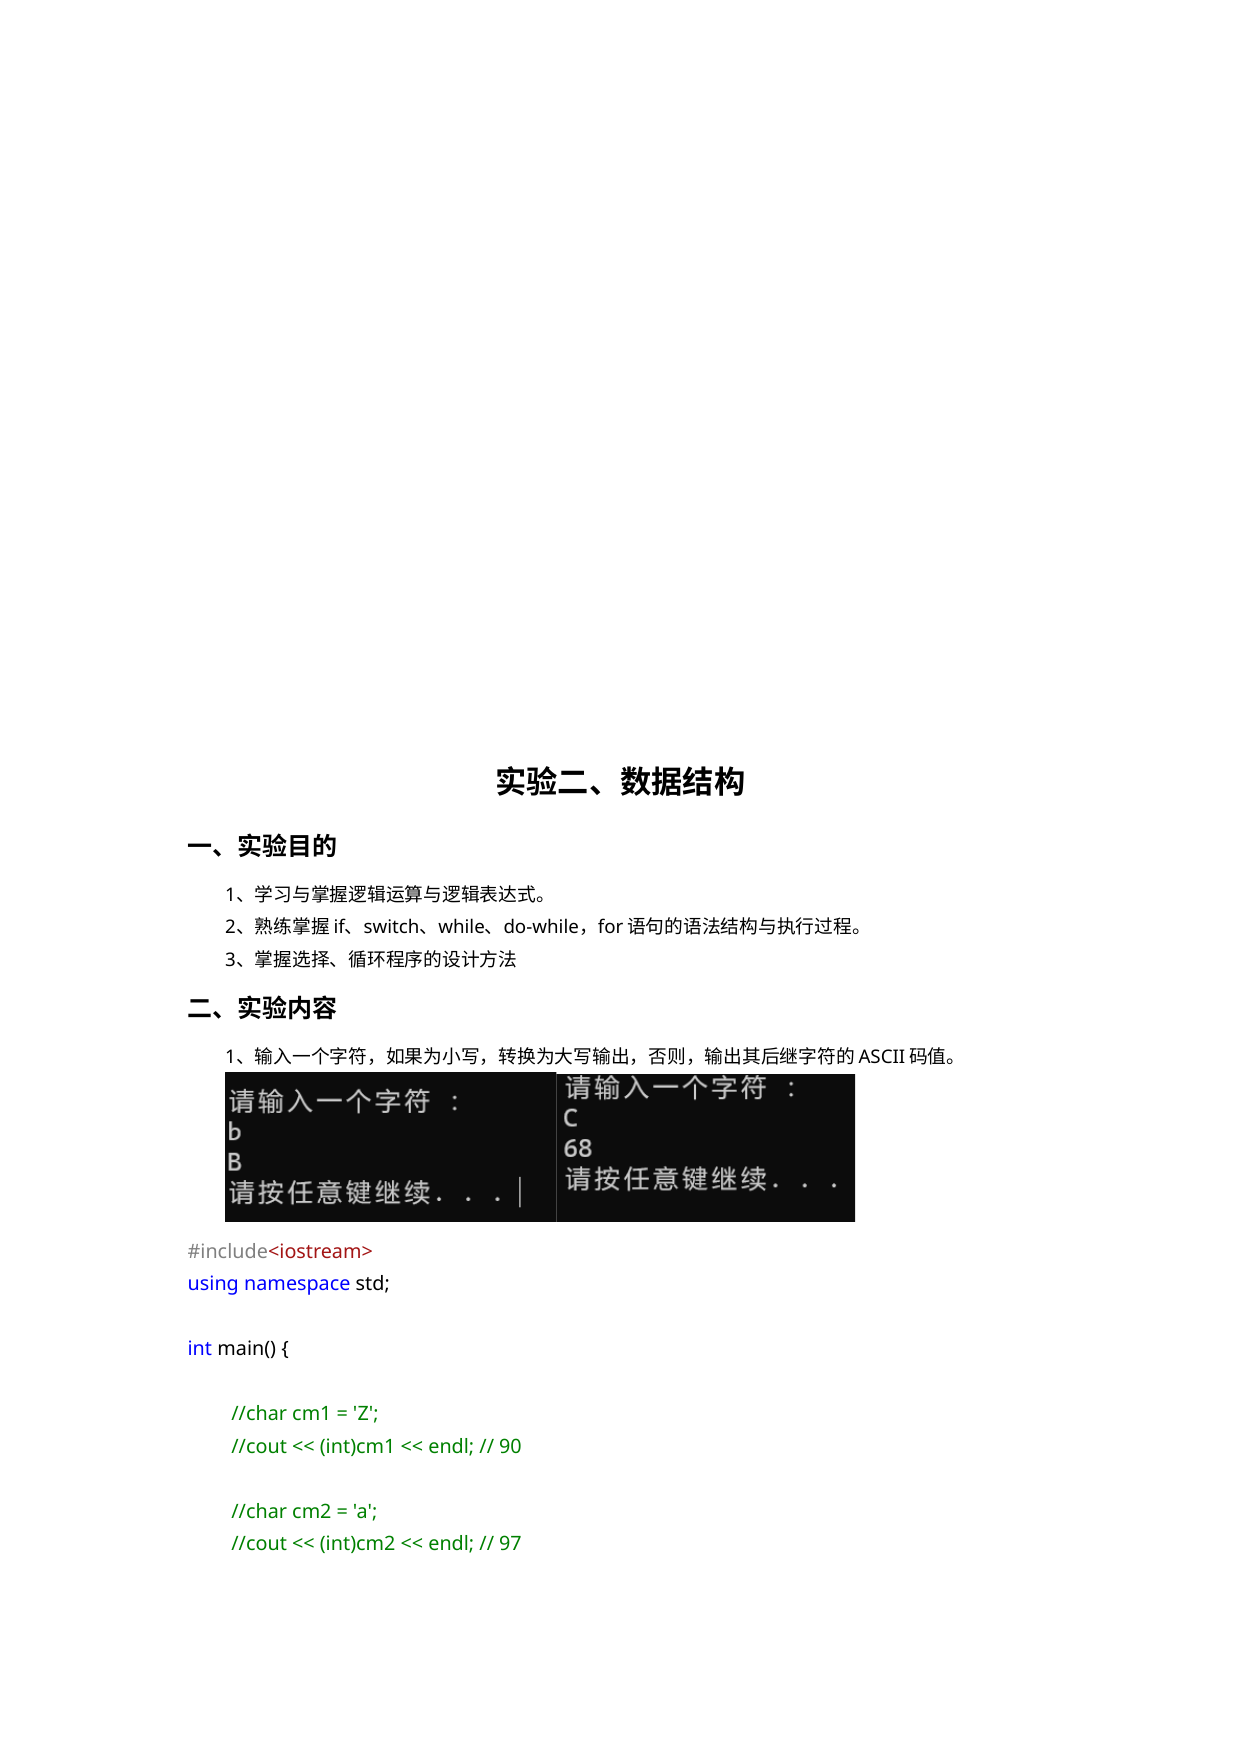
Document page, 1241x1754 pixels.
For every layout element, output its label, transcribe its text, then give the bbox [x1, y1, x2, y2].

text 1、学习与掌握逻辑运算与逻辑表达式。 [187, 877, 1053, 909]
text //char cm2 = 'a'; [187, 1494, 1053, 1527]
text //cout << (int)cm1 << endl; // 90 [187, 1429, 1053, 1462]
text int main() { [187, 1332, 1053, 1364]
text 2、熟练掌握if、switch、while、do-while，for语句的语法结构与执行过程。 [187, 909, 1053, 942]
text using namespace std; [187, 1267, 1053, 1299]
text //char cm1 = 'Z'; [187, 1397, 1053, 1429]
text 实验二、数据结构 [187, 747, 1053, 812]
text //cout << (int)cm2 << endl; // 97 [187, 1527, 1053, 1559]
text 1、输入一个字符，如果为小写，转换为大写输出，否则，输出其后继字符的ASCII码值。 [187, 1039, 1053, 1072]
text 一、实验目的 [187, 812, 1053, 877]
picture [225, 1072, 856, 1222]
text 二、实验内容 [187, 974, 1053, 1039]
text 3、掌握选择、循环程序的设计方法 [187, 942, 1053, 974]
text #include<iostream> [187, 1234, 1053, 1267]
